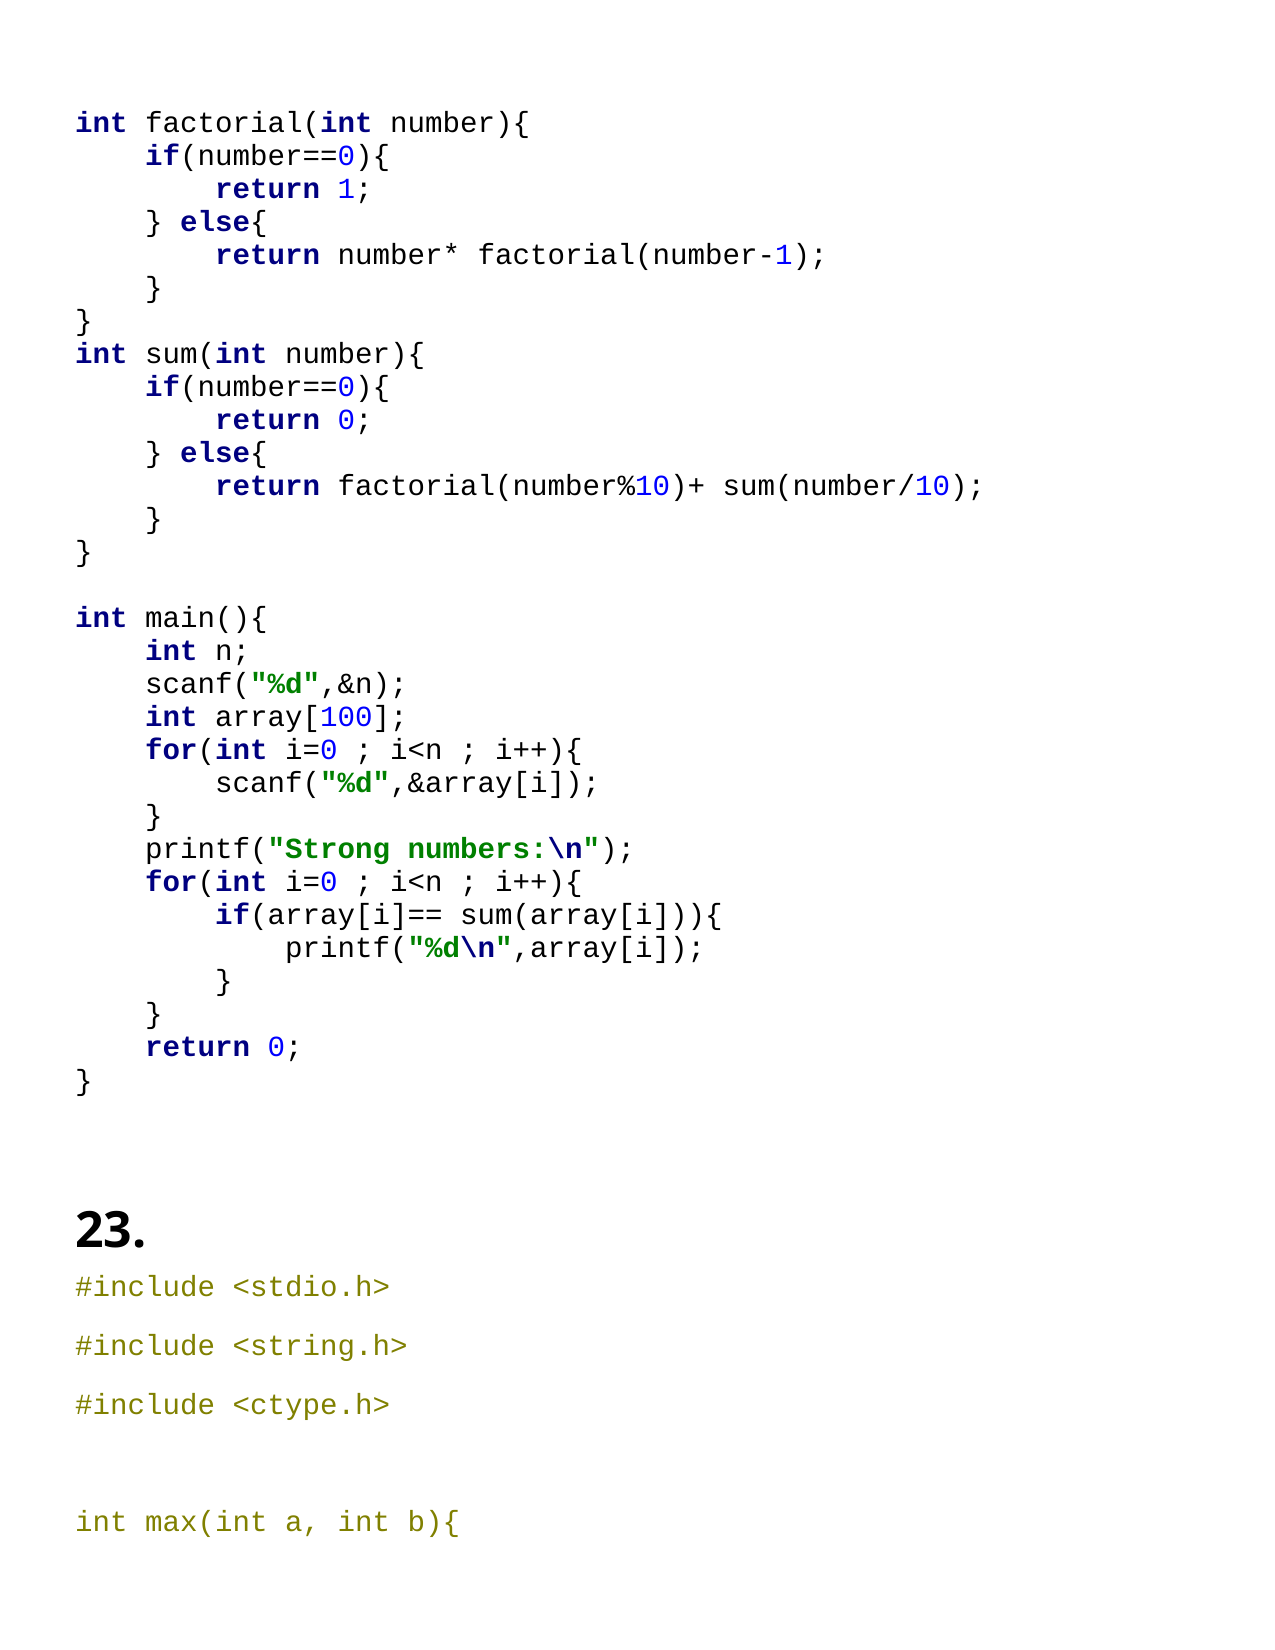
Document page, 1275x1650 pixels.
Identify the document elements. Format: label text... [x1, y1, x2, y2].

text int max(int a, int b){ [75, 1508, 1200, 1541]
text #include <ctype.h> [75, 1390, 1200, 1423]
subtitle 23. [75, 1194, 1200, 1262]
text #include <string.h> [75, 1331, 1200, 1364]
text #include <stdio.h> [75, 1273, 1200, 1306]
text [75, 75, 1200, 1099]
